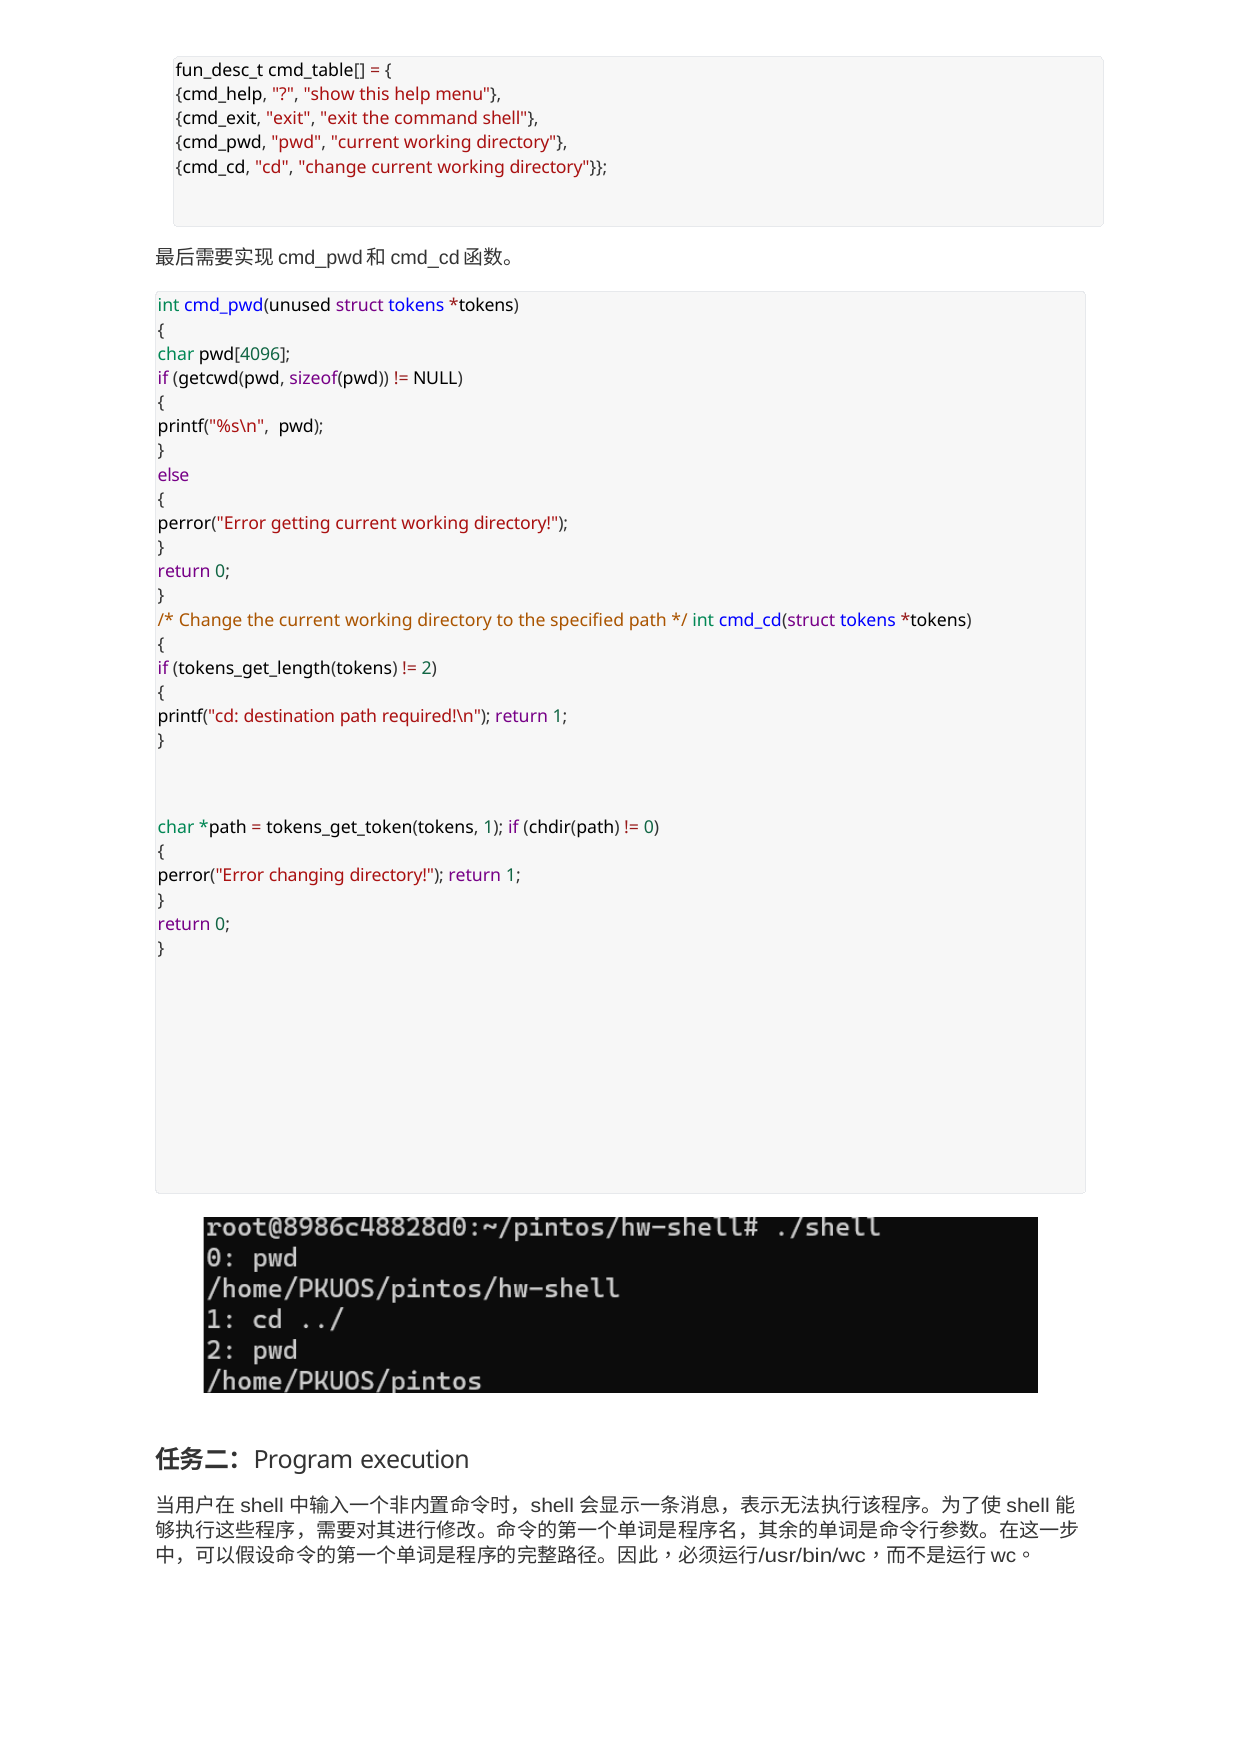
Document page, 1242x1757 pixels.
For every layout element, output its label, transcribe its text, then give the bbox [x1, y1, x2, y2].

text 最后需要实现cmd_pwd和cmd_cd函数。 [155, 241, 1098, 270]
picture [203, 1217, 1038, 1393]
text 当用户在 shell 中输入一个非内置命令时，shell 会显示一条消息，表示无法执行该程序。为了使 shell 能够执行这些程序，需要对其进行修改。命令的第一个单词是程序名，其余的单词是命令行参数。在这一步中，可以假设命令的第一个单词是程序的完整路径。因此，必须运行/usr/bin/wc，而不是运行wc。 [155, 1493, 1085, 1568]
subtitle 任务二：Program execution [155, 1440, 1098, 1476]
